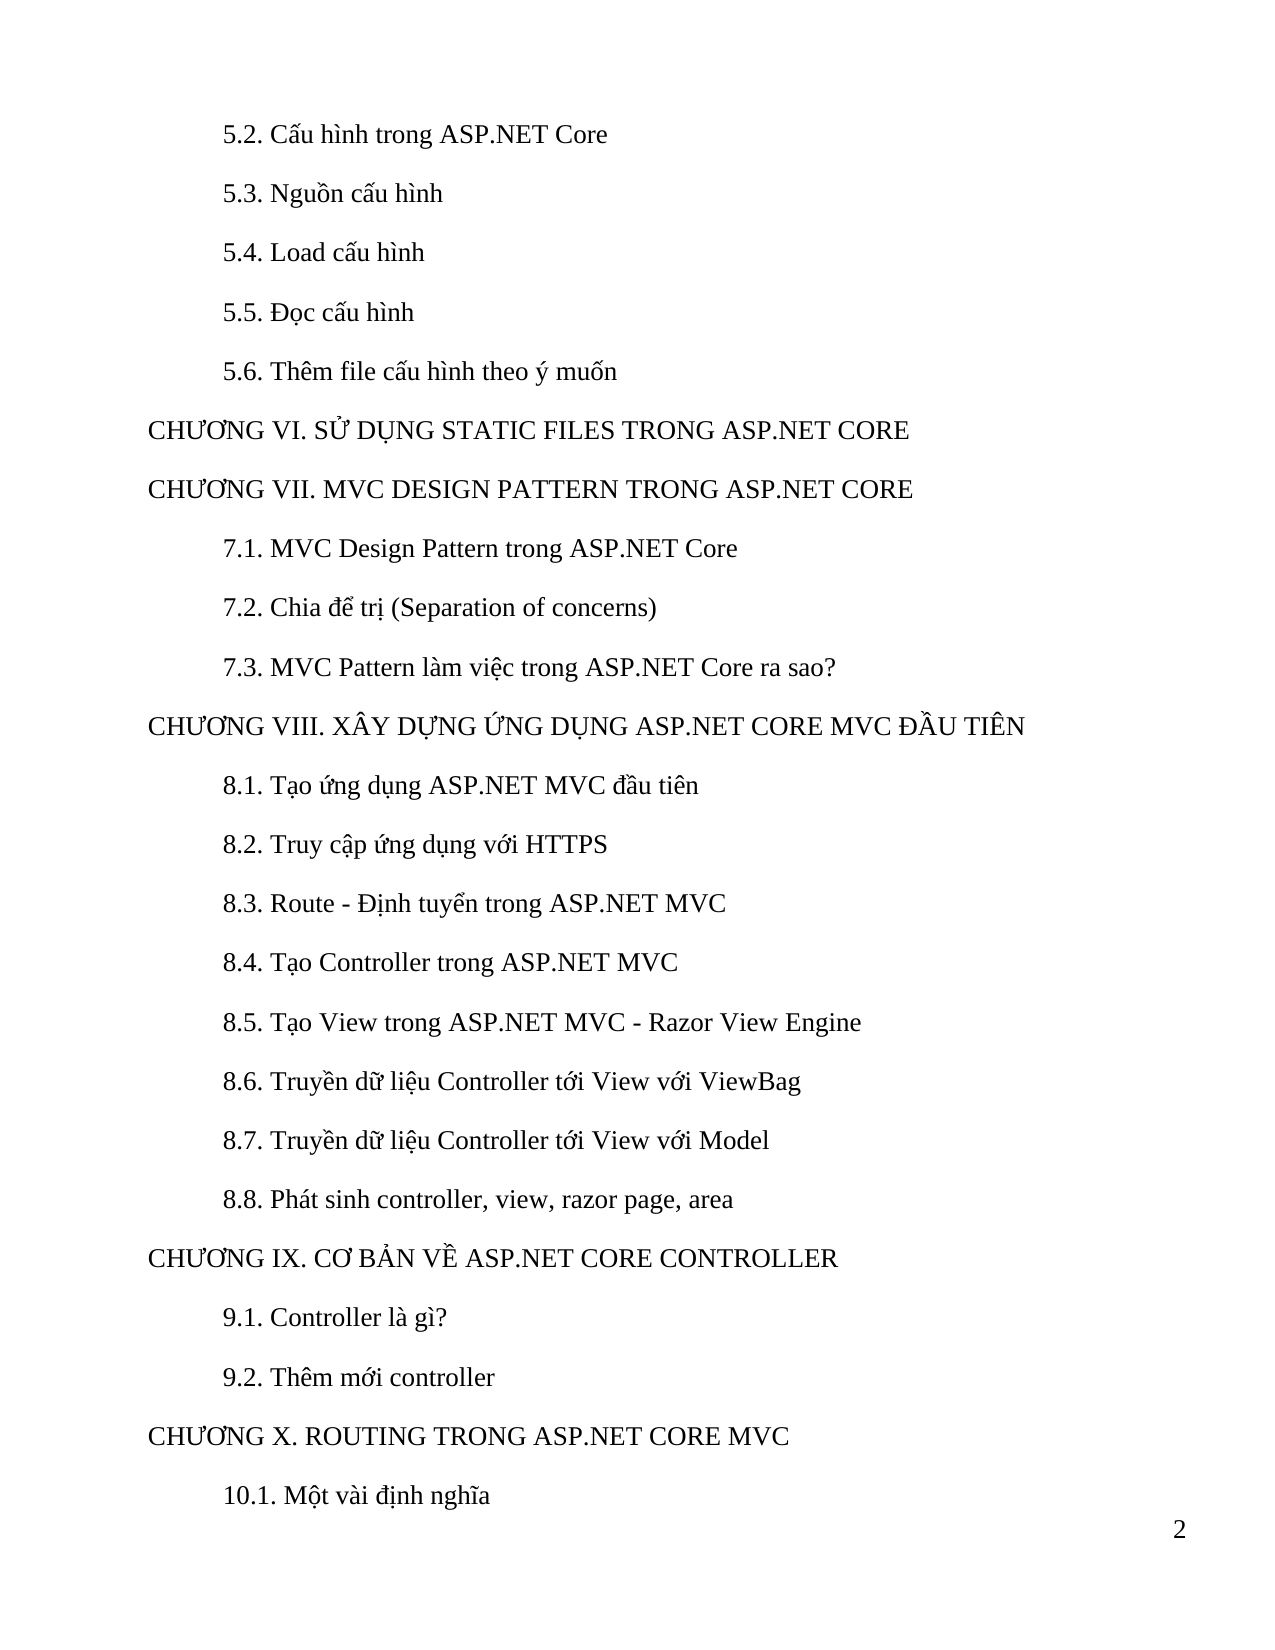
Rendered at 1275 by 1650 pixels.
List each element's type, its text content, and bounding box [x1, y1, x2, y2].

text CHƯƠNG VII. MVC DESIGN PATTERN TRONG ASP.NET CORE [148, 473, 1186, 504]
text 10.1. Một vài định nghĩa [223, 1479, 1186, 1510]
text 9.2. Thêm mới controller [223, 1361, 1186, 1392]
text 8.3. Route - Định tuyển trong ASP.NET MVC [223, 887, 1186, 918]
text 7.1. MVC Design Pattern trong ASP.NET Core [223, 532, 1186, 563]
text 7.2. Chia để trị (Separation of concerns) [223, 591, 1186, 623]
text 5.2. Cấu hình trong ASP.NET Core [223, 118, 1186, 149]
text CHƯƠNG VI. SỬ DỤNG STATIC FILES TRONG ASP.NET CORE [148, 414, 1186, 445]
text 8.2. Truy cập ứng dụng với HTTPS [223, 828, 1186, 859]
text 5.4. Load cấu hình [223, 236, 1186, 268]
text 8.8. Phát sinh controller, view, razor page, area [223, 1183, 1186, 1214]
text 8.4. Tạo Controller trong ASP.NET MVC [223, 946, 1186, 978]
text 5.5. Đọc cấu hình [223, 296, 1186, 327]
text 5.3. Nguồn cấu hình [223, 177, 1186, 208]
text 7.3. MVC Pattern làm việc trong ASP.NET Core ra sao? [223, 651, 1186, 682]
text CHƯƠNG VIII. XÂY DỰNG ỨNG DỤNG ASP.NET CORE MVC ĐẦU TIÊN [148, 710, 1186, 741]
text 5.6. Thêm file cấu hình theo ý muốn [223, 355, 1186, 386]
text 9.1. Controller là gì? [223, 1301, 1186, 1333]
text CHƯƠNG X. ROUTING TRONG ASP.NET CORE MVC [148, 1420, 1186, 1451]
text 8.1. Tạo ứng dụng ASP.NET MVC đầu tiên [223, 769, 1186, 800]
text CHƯƠNG IX. CƠ BẢN VỀ ASP.NET CORE CONTROLLER [148, 1242, 1186, 1273]
text 8.7. Truyền dữ liệu Controller tới View với Model [223, 1124, 1186, 1155]
text 8.6. Truyền dữ liệu Controller tới View với ViewBag [223, 1065, 1186, 1096]
text 8.5. Tạo View trong ASP.NET MVC - Razor View Engine [223, 1006, 1186, 1037]
